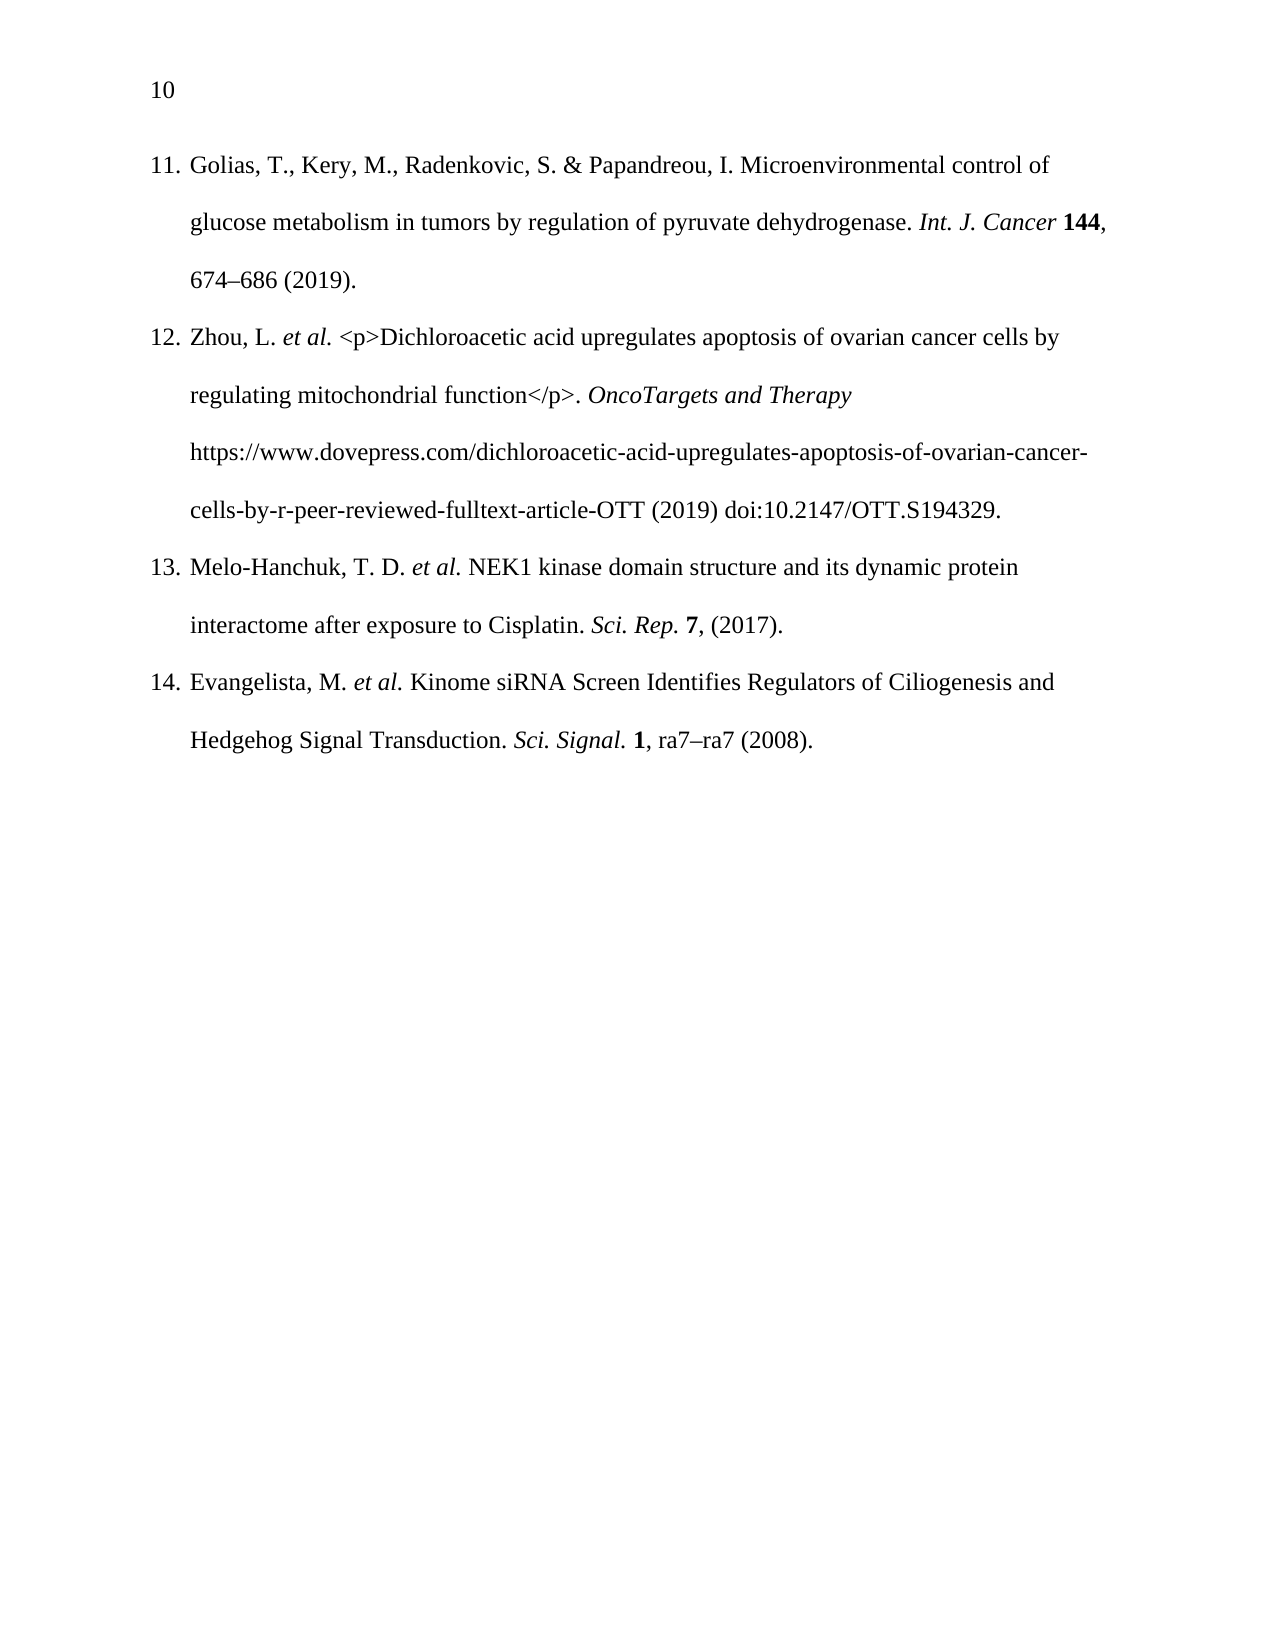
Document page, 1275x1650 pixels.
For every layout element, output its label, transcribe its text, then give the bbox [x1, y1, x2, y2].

text 12. Zhou, L. et al. <p>Dichloroacetic acid upregulates apoptosis of ovarian cancer cells by regulating mitochondrial function</p>. OncoTargets and Therapy https://www.dovepress.com/dichloroacetic-acid-upregulates-apoptosis-of-ovarian-cancer-cells-by-r-peer-reviewed-fulltext-article-OTT (2019) doi:10.2147/OTT.S194329. [150, 322, 1125, 524]
text 11. Golias, T., Kery, M., Radenkovic, S. & Papandreou, I. Microenvironmental control of glucose metabolism in tumors by regulation of pyruvate dehydrogenase. Int. J. Cancer 144, 674–686 (2019). [150, 150, 1125, 294]
text 13. Melo-Hanchuk, T. D. et al. NEK1 kinase domain structure and its dynamic protein interactome after exposure to Cisplatin. Sci. Rep. 7, (2017). [150, 552, 1125, 639]
text 14. Evangelista, M. et al. Kinome siRNA Screen Identifies Regulators of Ciliogenesis and Hedgehog Signal Transduction. Sci. Signal. 1, ra7–ra7 (2008). [150, 667, 1125, 754]
